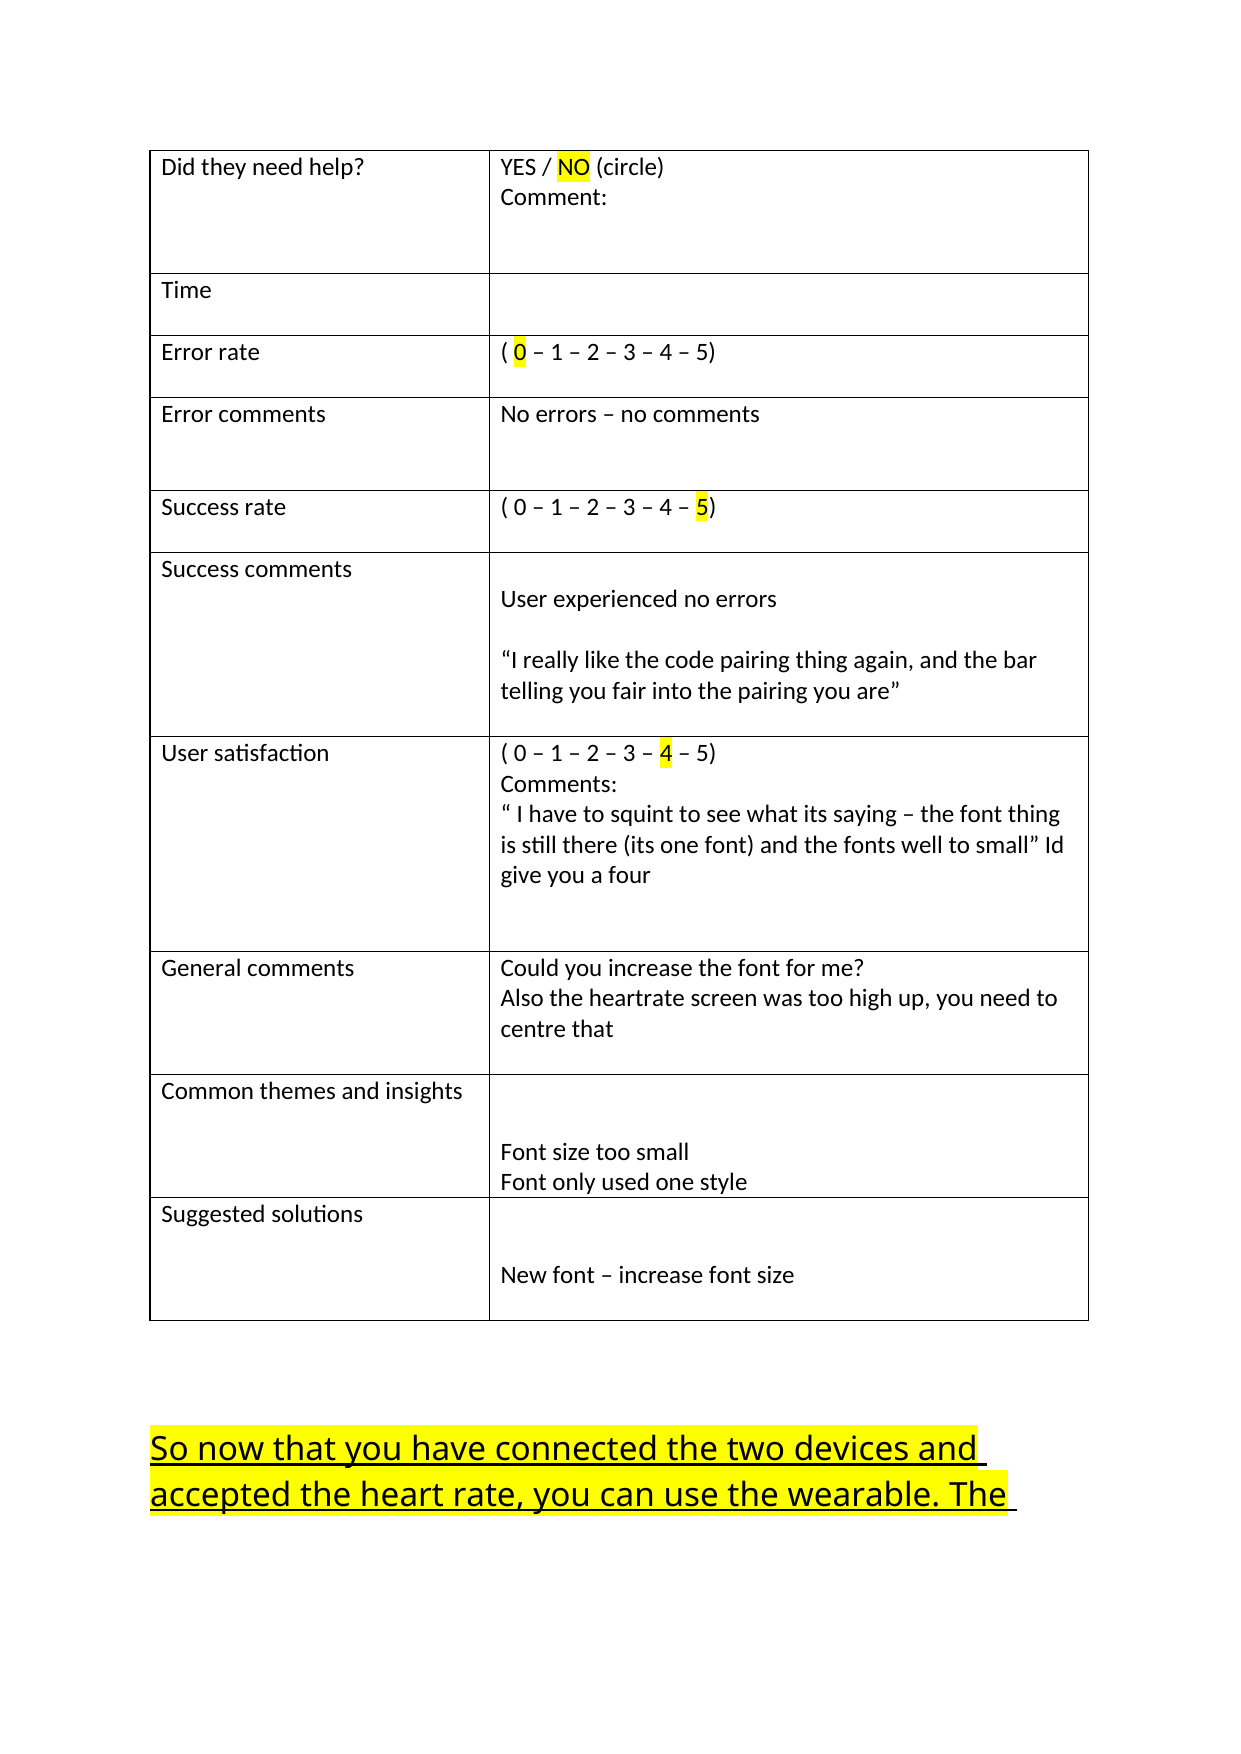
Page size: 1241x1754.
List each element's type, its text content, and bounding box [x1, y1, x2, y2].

table_cell Did they need help? [151, 151, 489, 273]
table_cell Common themes and insights [151, 1075, 489, 1197]
table_cell Could you increase the font for me? Also the heartrate screen was too high up, you need to centre that [490, 952, 1088, 1074]
table_cell ( 0 – 1 – 2 – 3 – 4 – 5) [490, 491, 1088, 552]
table_cell Error comments [151, 398, 489, 490]
table_cell User satisfaction [151, 737, 489, 951]
table_cell ( 0 – 1 – 2 – 3 – 4 – 5) Comments: “ I have to squint to see what its saying – the font thing is still there (its one font) and the fonts well to small” Id give you a four [490, 737, 1088, 951]
table_cell Error rate [151, 336, 489, 397]
table_cell General comments [151, 952, 489, 1074]
table_cell Time [151, 274, 489, 335]
table_cell Success comments [151, 553, 489, 736]
table_cell User experienced no errors “I really like the code pairing thing again, and the bar telling you fair into the pairing you are” [490, 553, 1088, 736]
table_cell Font size too small Font only used one style [490, 1075, 1088, 1197]
table_cell ( 0 – 1 – 2 – 3 – 4 – 5) [490, 336, 1088, 397]
table_cell No errors – no comments [490, 398, 1088, 490]
table_cell YES / NO (circle) Comment: [490, 151, 1088, 273]
table_cell Success rate [151, 491, 489, 552]
table_cell New font – increase font size [490, 1198, 1088, 1320]
table_cell [490, 274, 1088, 335]
table_cell Suggested solutions [151, 1198, 489, 1320]
